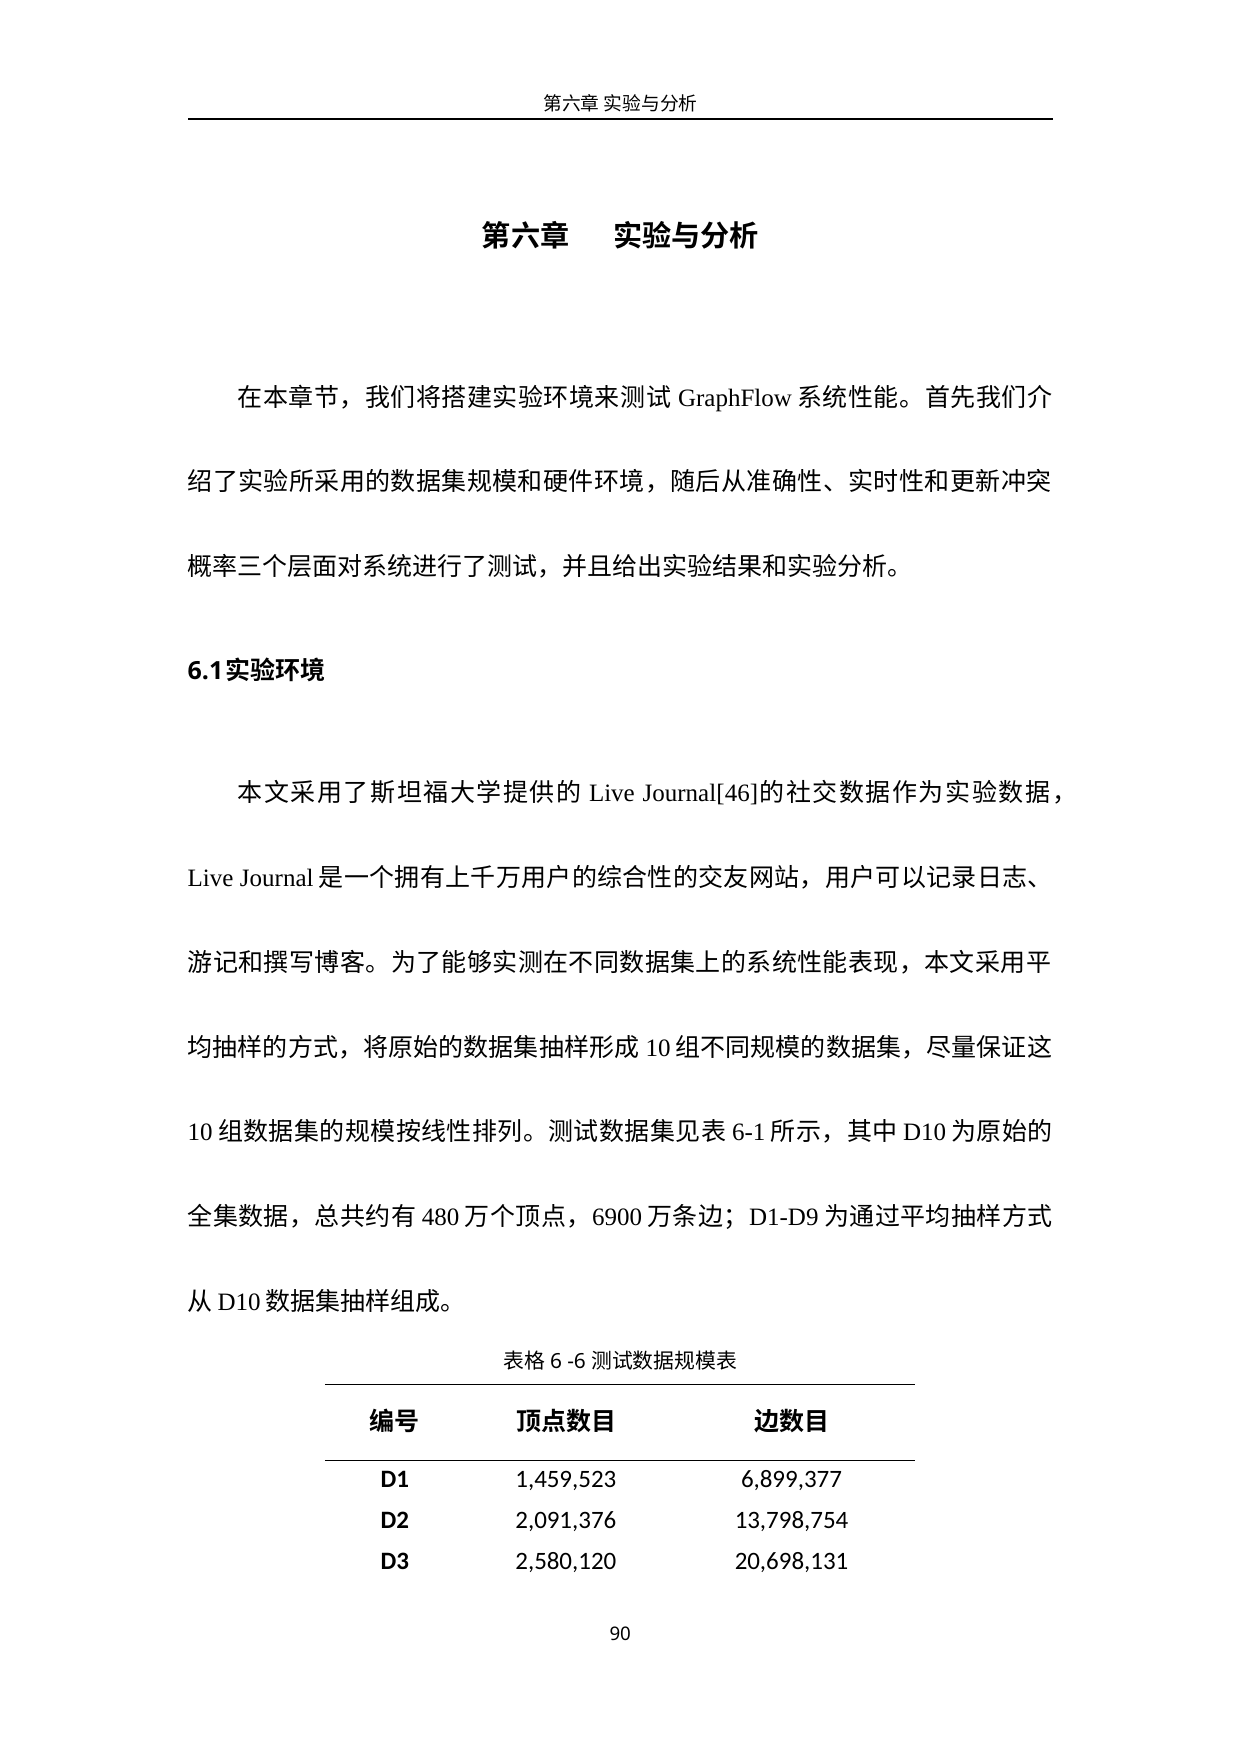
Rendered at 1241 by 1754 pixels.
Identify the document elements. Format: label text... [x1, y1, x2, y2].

subtitle 实验与分析 [187, 199, 1053, 267]
table_header 编号 [325, 1385, 464, 1460]
table_cell 2,580,120 [464, 1544, 667, 1584]
table_cell D1 [325, 1461, 464, 1502]
table_cell D2 [325, 1503, 464, 1543]
text 在本章节，我们将搭建实验环境来测试GraphFlow系统性能。首先我们介绍了实验所采用的数据集规模和硬件环境，随后从准确性、实时性和更新冲突概率三个层面对系统进行了测试，并且给出实验结果和实验分析。 [187, 361, 1053, 599]
table_cell 2,091,376 [464, 1503, 667, 1543]
table_cell 13,798,754 [667, 1503, 915, 1543]
table_header 顶点数目 [464, 1385, 667, 1460]
table_cell D3 [325, 1544, 464, 1584]
subtitle 实验环境 [187, 635, 1053, 703]
text 本文采用了斯坦福大学提供的Live Journal[46]的社交数据作为实验数据，Live Journal是一个拥有上千万用户的综合性的交友网站，用户可以记录日志、游记和撰写博客。为了能够实测在不同数据集上的系统性能表现，本文采用平均抽样的方式，将原始的数据集抽样形成10组不同规模的数据集，尽量保证这10组数据集的规模按线性排列。测试数据集见表6-1所示，其中D10为原始的全集数据，总共约有480万个顶点，6900万条边；D1-D9为通过平均抽样方式从D10数据集抽样组成。 [187, 756, 1053, 1334]
table_cell 1,459,523 [464, 1461, 667, 1502]
table_header 边数目 [667, 1385, 915, 1460]
table_cell 6,899,377 [667, 1461, 915, 1502]
table_cell 20,698,131 [667, 1544, 915, 1584]
